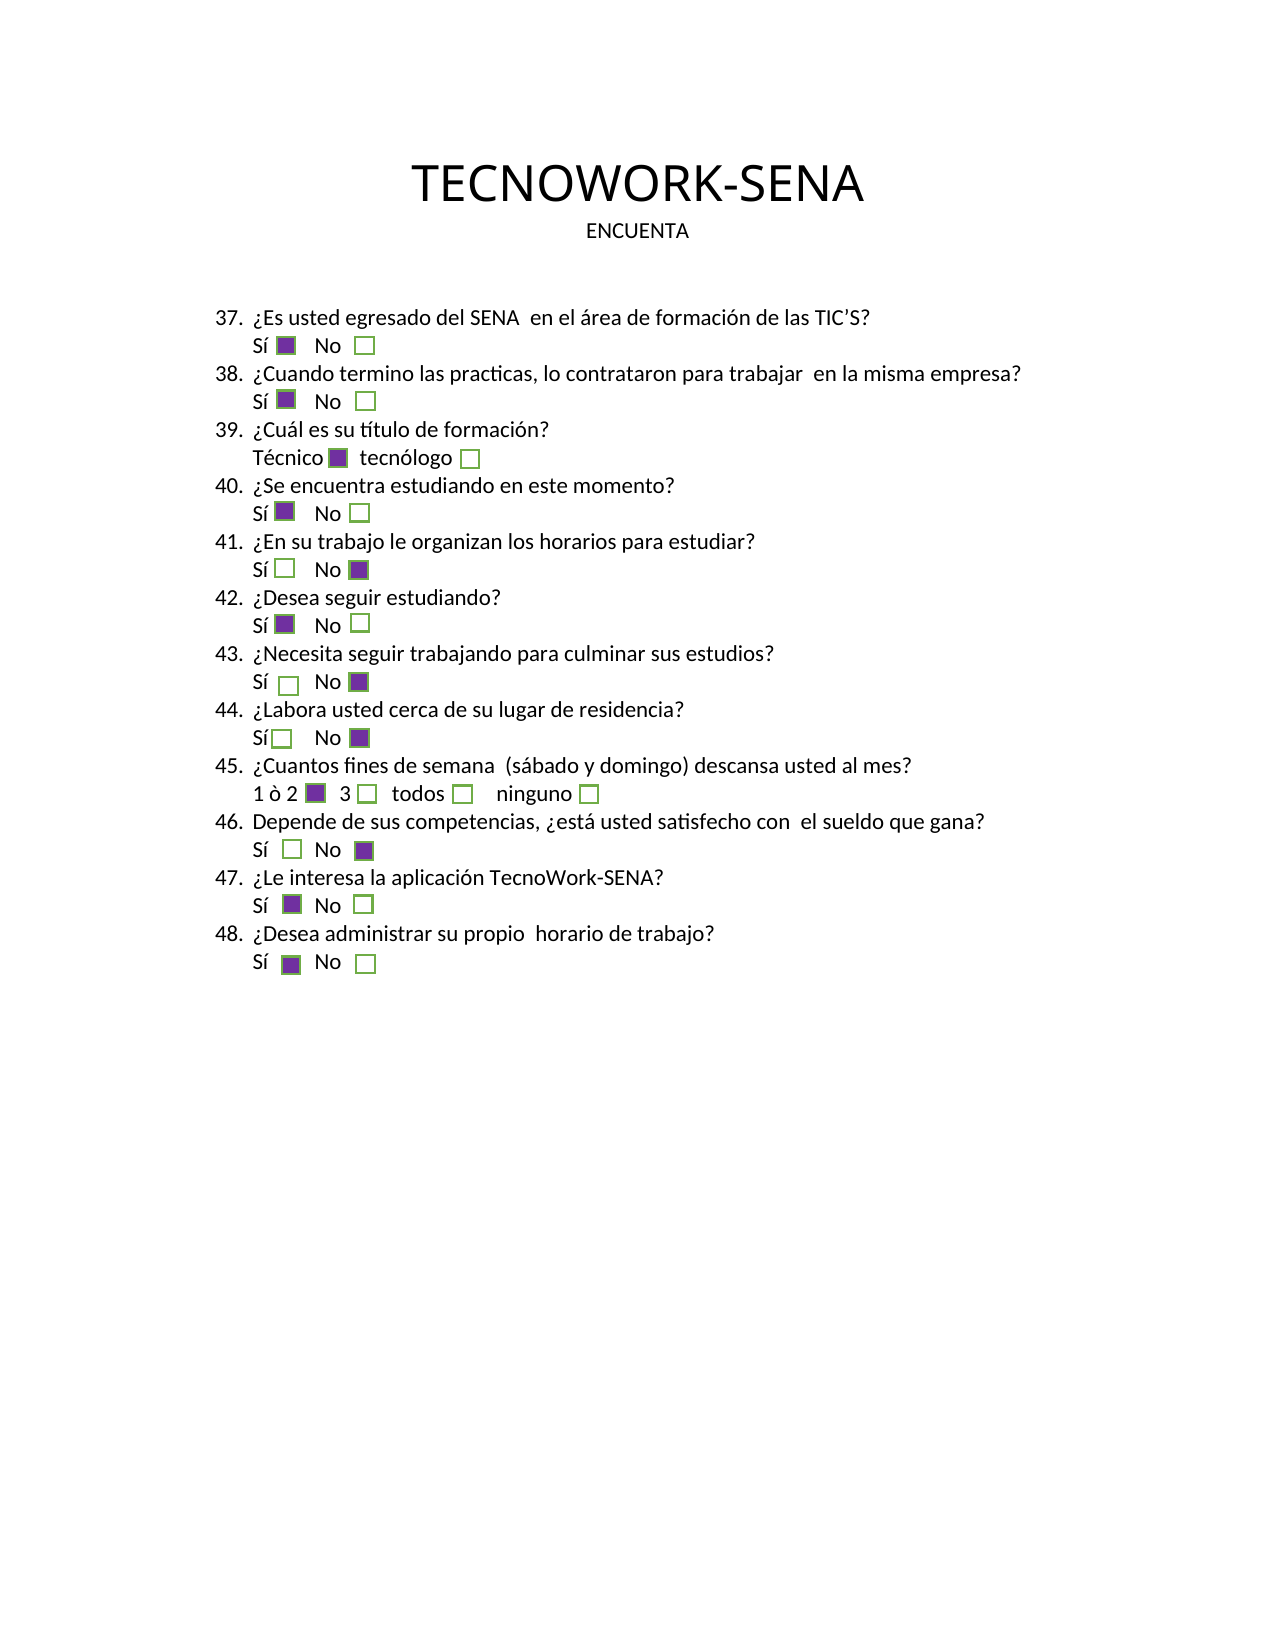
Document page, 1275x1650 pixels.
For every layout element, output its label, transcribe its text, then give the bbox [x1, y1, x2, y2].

list Sí No [252, 555, 1098, 583]
text TECNOWORK-SENA [177, 148, 1098, 216]
list ¿Cuantos fines de semana (sábado y domingo) descansa usted al mes? [215, 751, 1098, 779]
list ¿Es usted egresado del SENA en el área de formación de las TIC’S? [215, 303, 1098, 331]
list ¿Desea seguir estudiando? [215, 583, 1098, 611]
list Sí No [252, 723, 1098, 751]
list Sí No [252, 387, 1098, 415]
list ¿Desea administrar su propio horario de trabajo? [215, 919, 1098, 947]
list Sí No [252, 947, 1098, 976]
list Sí No [252, 835, 1098, 863]
list Depende de sus competencias, ¿está usted satisfecho con el sueldo que gana? [215, 807, 1098, 835]
list ¿Se encuentra estudiando en este momento? [215, 471, 1098, 499]
list Sí No [252, 331, 1098, 359]
list ¿Le interesa la aplicación TecnoWork-SENA? [215, 863, 1098, 891]
list ¿Necesita seguir trabajando para culminar sus estudios? [215, 639, 1098, 667]
list Sí No [252, 667, 1098, 695]
list Técnico tecnólogo [252, 443, 1098, 471]
list ¿Cuando termino las practicas, lo contrataron para trabajar en la misma empresa? [215, 359, 1098, 387]
list Sí No [252, 891, 1098, 919]
list Sí No [252, 611, 1098, 639]
list ¿Labora usted cerca de su lugar de residencia? [215, 695, 1098, 723]
list ¿En su trabajo le organizan los horarios para estudiar? [215, 527, 1098, 555]
list ¿Cuál es su título de formación? [215, 415, 1098, 443]
list 1 ò 2 3 todos ninguno [252, 779, 1098, 807]
list Sí No [252, 499, 1098, 527]
text ENCUENTA [177, 216, 1098, 244]
